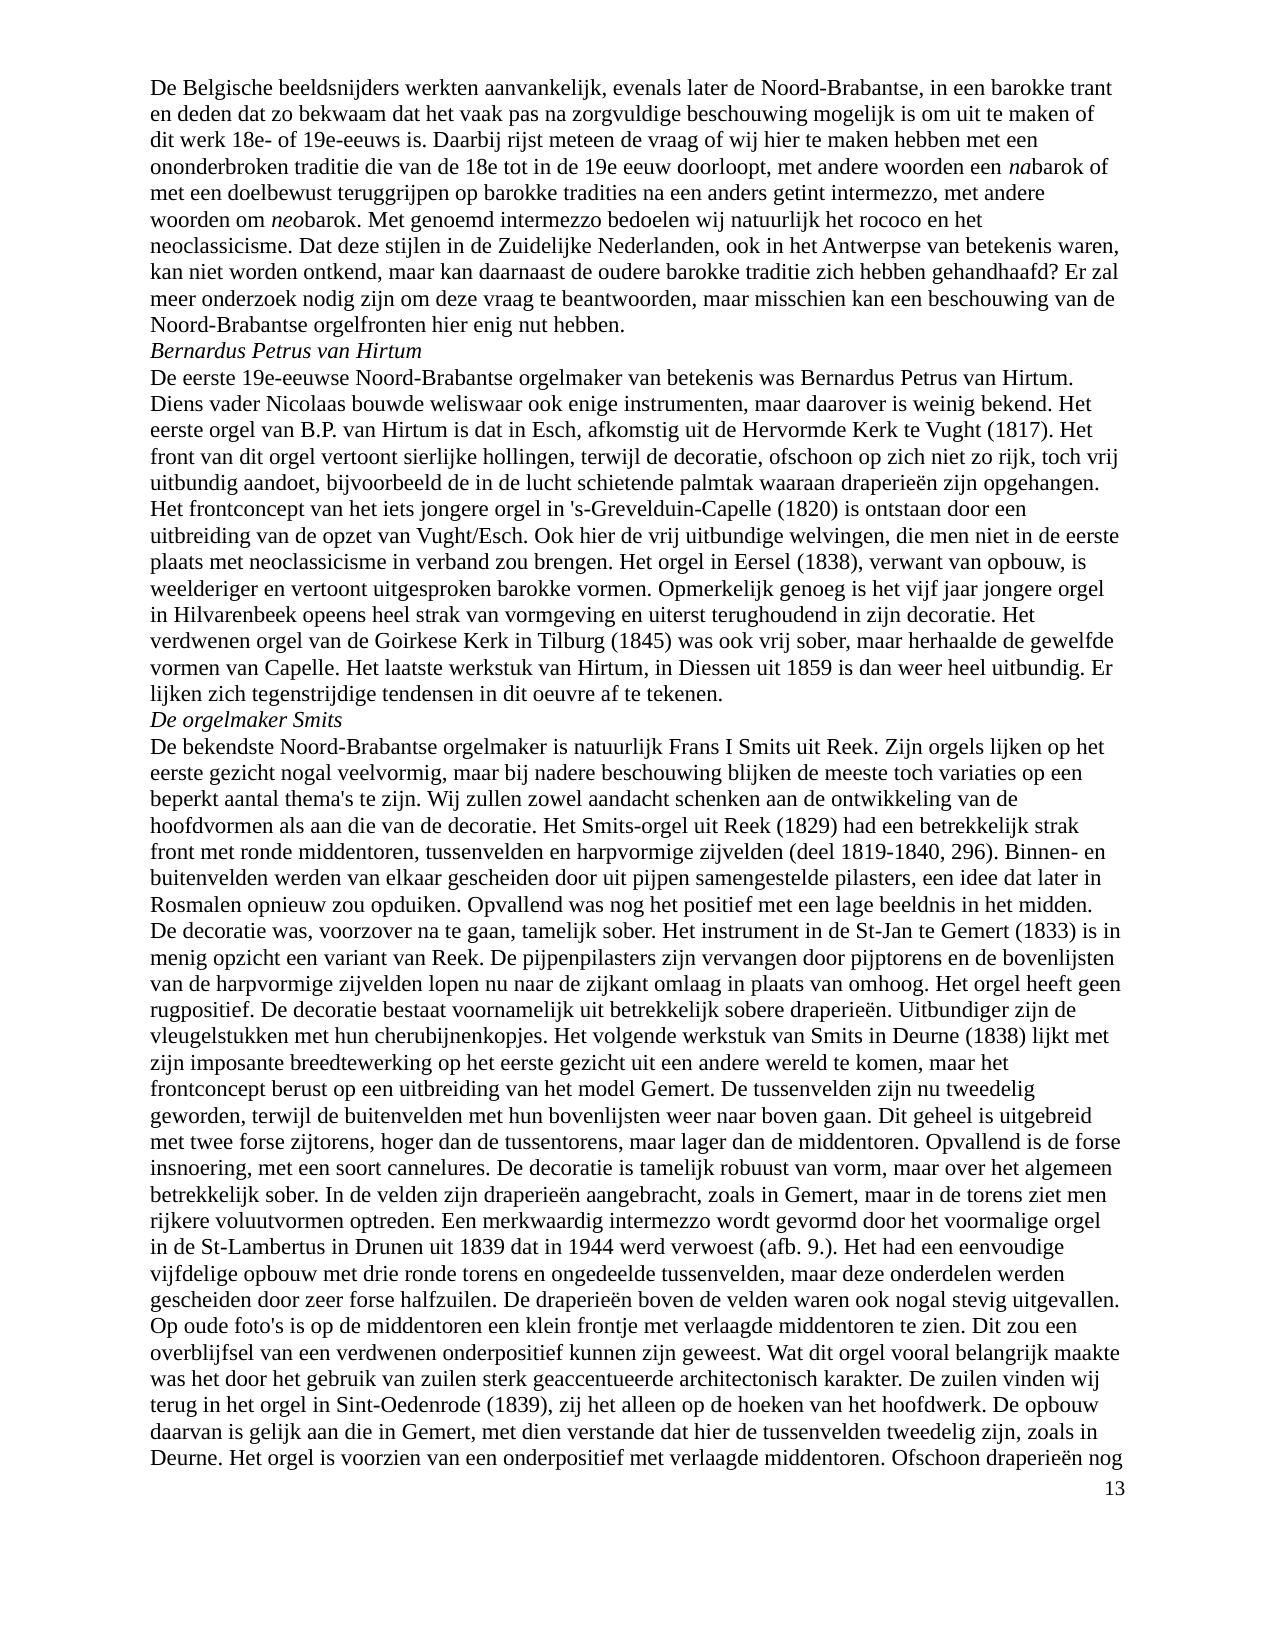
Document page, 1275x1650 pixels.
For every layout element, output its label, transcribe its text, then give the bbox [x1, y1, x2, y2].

text De Belgische beeldsnijders werkten aanvankelijk, evenals later de Noord-Brabantse, in een barokke trant en deden dat zo bekwaam dat het vaak pas na zorgvuldige beschouwing mogelijk is om uit te maken of dit werk 18e- of 19e-eeuws is. Daarbij rijst meteen de vraag of wij hier te maken hebben met een ononderbroken traditie die van de 18e tot in de 19e eeuw doorloopt, met andere woorden een nabarok of met een doelbewust teruggrijpen op barokke tradities na een anders getint intermezzo, met andere woorden om neobarok. Met genoemd intermezzo bedoelen wij natuurlijk het rococo en het neoclassicisme. Dat deze stijlen in de Zuidelijke Nederlanden, ook in het Antwerpse van betekenis waren, kan niet worden ontkend, maar kan daarnaast de oudere barokke traditie zich hebben gehandhaafd? Er zal meer onderzoek nodig zijn om deze vraag te beantwoorden, maar misschien kan een beschouwing van de Noord-Brabantse orgelfronten hier enig nut hebben. [150, 74, 1125, 337]
text De eerste 19e-eeuwse Noord-Brabantse orgelmaker van betekenis was Bernardus Petrus van Hirtum. Diens vader Nicolaas bouwde weliswaar ook enige instrumenten, maar daarover is weinig bekend. Het eerste orgel van B.P. van Hirtum is dat in Esch, afkomstig uit de Hervormde Kerk te Vught (1817). Het front van dit orgel vertoont sierlijke hollingen, terwijl de decoratie, ofschoon op zich niet zo rijk, toch vrij uitbundig aandoet, bijvoorbeeld de in de lucht schietende palmtak waaraan draperieën zijn opgehangen. Het frontconcept van het iets jongere orgel in 's-Grevelduin-Capelle (1820) is ontstaan door een uitbreiding van de opzet van Vught/Esch. Ook hier de vrij uitbundige welvingen, die men niet in de eerste plaats met neoclassicisme in verband zou brengen. Het orgel in Eersel (1838), verwant van opbouw, is weelderiger en vertoont uitgesproken barokke vormen. Opmerkelijk genoeg is het vijf jaar jongere orgel in Hilvarenbeek opeens heel strak van vormgeving en uiterst terughoudend in zijn decoratie. Het verdwenen orgel van de Goirkese Kerk in Tilburg (1845) was ook vrij sober, maar herhaalde de gewelfde vormen van Capelle. Het laatste werkstuk van Hirtum, in Diessen uit 1859 is dan weer heel uitbundig. Er lijken zich tegenstrijdige tendensen in dit oeuvre af te tekenen. [150, 364, 1125, 706]
subtitle De orgelmaker Smits [150, 706, 1125, 733]
subtitle Bernardus Petrus van Hirtum [150, 337, 1125, 364]
